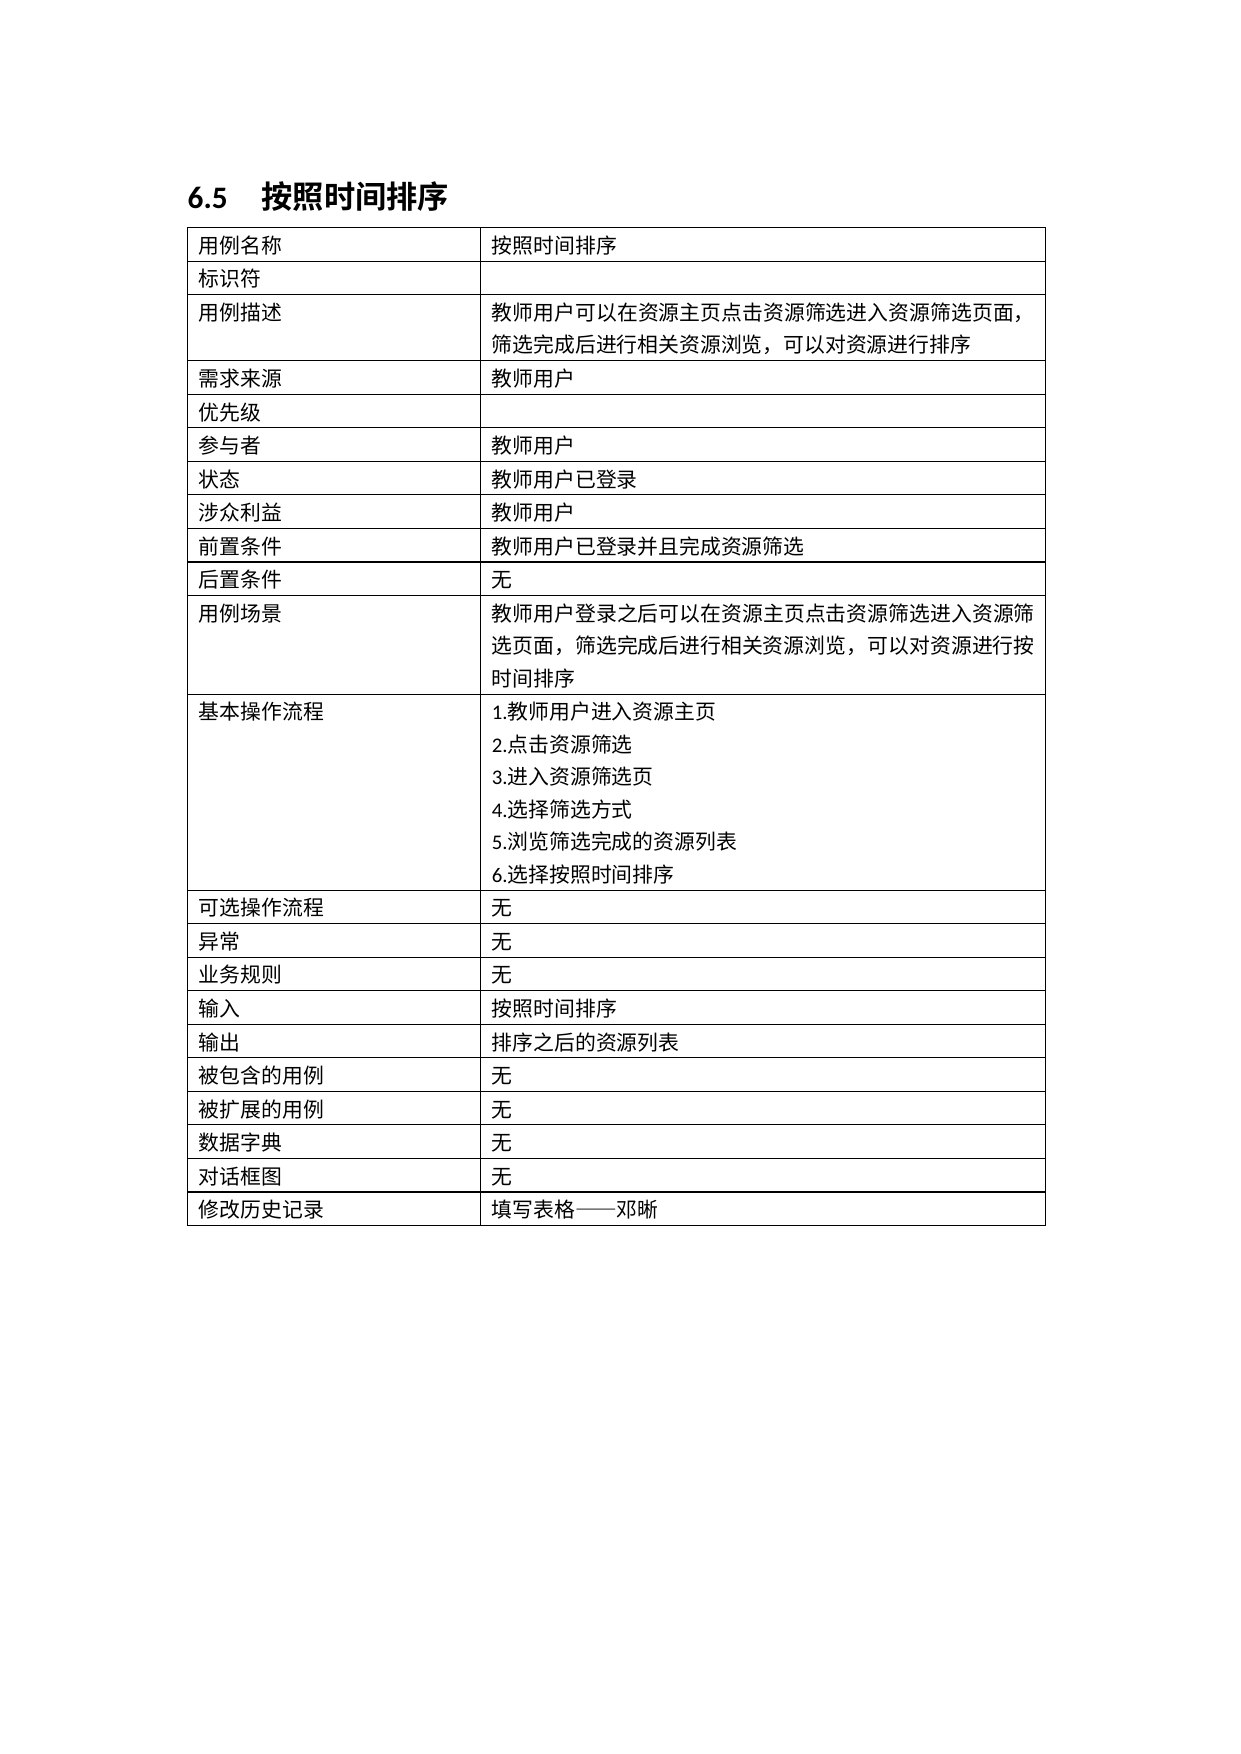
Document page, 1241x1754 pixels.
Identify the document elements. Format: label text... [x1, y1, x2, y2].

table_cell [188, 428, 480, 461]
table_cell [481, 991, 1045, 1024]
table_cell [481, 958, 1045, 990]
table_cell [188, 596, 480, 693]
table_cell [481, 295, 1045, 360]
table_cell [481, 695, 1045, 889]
text 按照时间排序 [187, 162, 1053, 227]
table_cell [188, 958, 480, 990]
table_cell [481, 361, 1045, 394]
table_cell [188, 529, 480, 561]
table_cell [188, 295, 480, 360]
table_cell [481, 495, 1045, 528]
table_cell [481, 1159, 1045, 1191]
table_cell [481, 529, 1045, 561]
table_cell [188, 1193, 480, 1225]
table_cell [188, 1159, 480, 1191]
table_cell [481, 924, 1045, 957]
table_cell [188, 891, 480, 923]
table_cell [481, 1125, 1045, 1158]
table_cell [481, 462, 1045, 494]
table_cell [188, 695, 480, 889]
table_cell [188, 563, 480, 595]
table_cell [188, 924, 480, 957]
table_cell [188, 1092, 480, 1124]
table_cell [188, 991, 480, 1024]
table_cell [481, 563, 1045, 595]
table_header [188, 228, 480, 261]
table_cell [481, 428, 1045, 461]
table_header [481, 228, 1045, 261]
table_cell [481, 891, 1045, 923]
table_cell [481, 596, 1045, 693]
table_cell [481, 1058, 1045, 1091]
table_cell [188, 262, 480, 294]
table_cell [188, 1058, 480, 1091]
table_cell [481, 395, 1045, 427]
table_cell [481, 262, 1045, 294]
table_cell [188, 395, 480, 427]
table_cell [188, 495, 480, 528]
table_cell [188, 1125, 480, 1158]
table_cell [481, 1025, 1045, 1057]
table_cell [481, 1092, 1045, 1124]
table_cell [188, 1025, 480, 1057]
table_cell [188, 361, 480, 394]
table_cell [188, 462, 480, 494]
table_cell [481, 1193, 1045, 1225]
